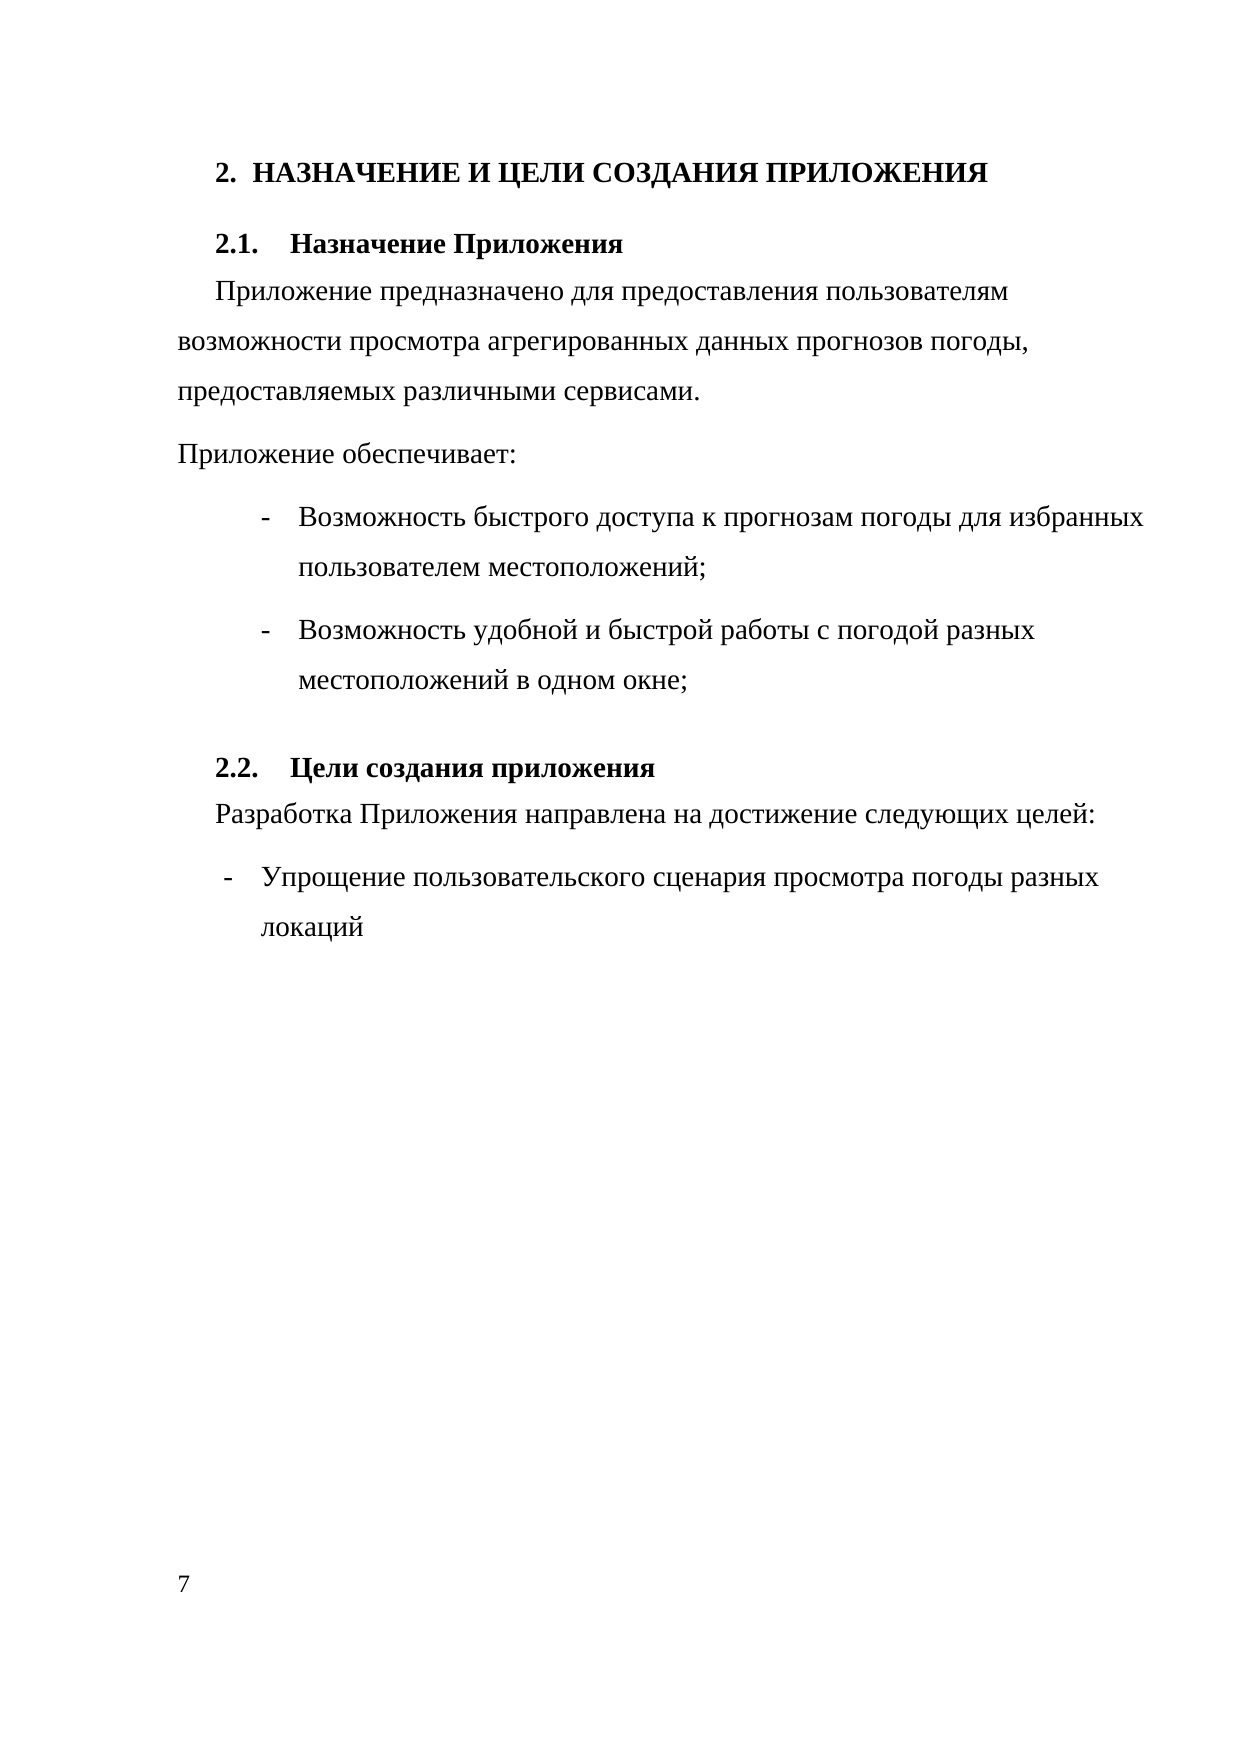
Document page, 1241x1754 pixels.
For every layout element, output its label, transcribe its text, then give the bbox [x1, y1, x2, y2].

list Цели создания приложения [215, 750, 1152, 784]
list Возможность удобной и быстрой работы с погодой разных местоположений в одном окне; [261, 612, 1152, 696]
list НАЗНАЧЕНИЕ И ЦЕЛИ СОЗДАНИЯ ПРИЛОЖЕНИЯ [215, 156, 1152, 189]
text Приложение предназначено для предоставления пользователям возможности просмотра агрегированных данных прогнозов погоды, предоставляемых различными сервисами. [177, 273, 1152, 407]
list Назначение Приложения [215, 227, 1152, 260]
text Разработка Приложения направлена на достижение следующих целей: [177, 796, 1152, 830]
text Приложение обеспечивает: [177, 436, 1152, 470]
list Упрощение пользовательского сценария просмотра погоды разных локаций [223, 859, 1152, 943]
list Возможность быстрого доступа к прогнозам погоды для избранных пользователем местоположений; [261, 499, 1152, 583]
